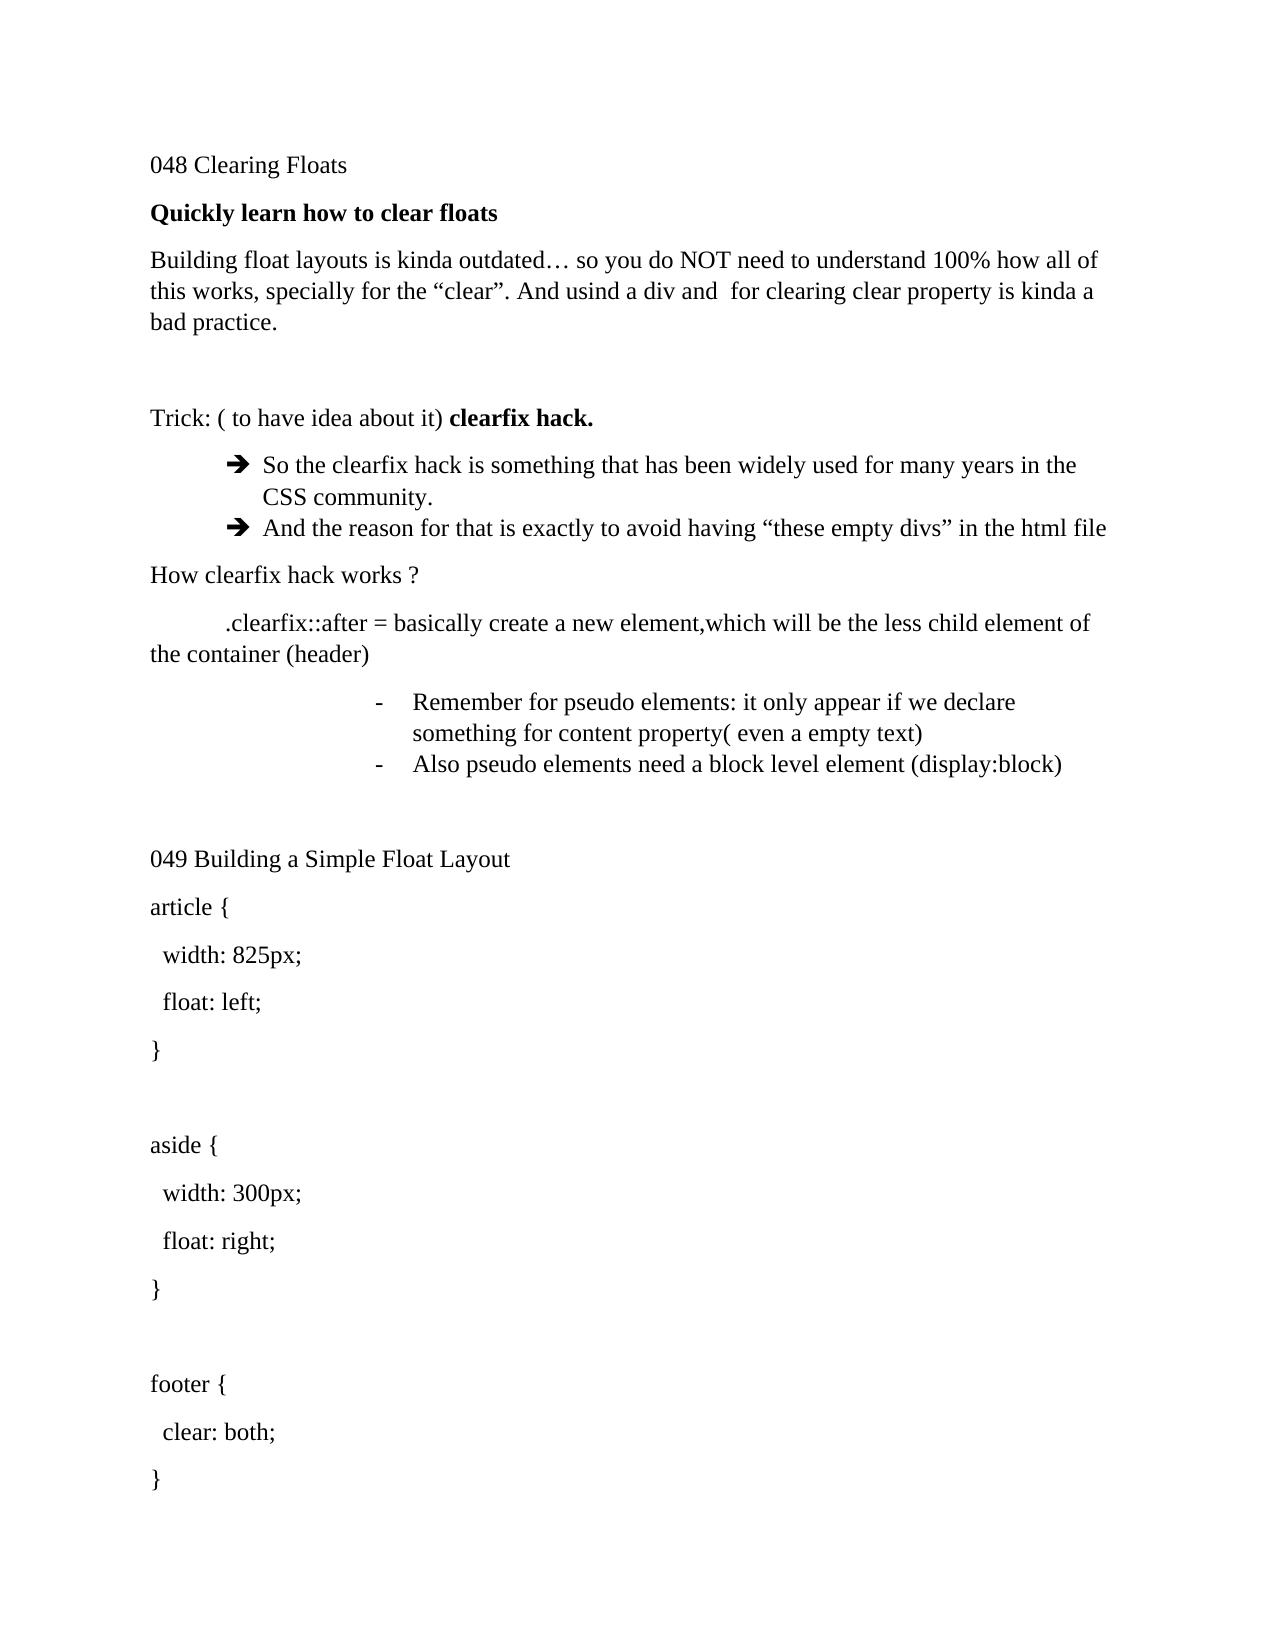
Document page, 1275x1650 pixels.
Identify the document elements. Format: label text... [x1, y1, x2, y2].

text float: left; [150, 987, 1125, 1016]
text clear: both; [150, 1417, 1125, 1446]
text 048 Clearing Floats [150, 150, 1125, 179]
text footer { [150, 1369, 1125, 1398]
text aside { [150, 1131, 1125, 1159]
text Quickly learn how to clear floats [150, 198, 1125, 226]
list And the reason for that is exactly to avoid having “these empty divs” in the html file [225, 513, 1125, 541]
text Building float layouts is kinda outdated… so you do NOT need to understand 100% how all of this works, specially for the “clear”. And usind a div and for clearing clear property is kinda a bad practice. [150, 245, 1125, 336]
text float: right; [150, 1226, 1125, 1255]
list Remember for pseudo elements: it only appear if we declare something for content property( even a empty text) [375, 687, 1125, 747]
text article { [150, 892, 1125, 921]
text } [150, 1464, 1125, 1493]
list Also pseudo elements need a block level element (display:block) [375, 749, 1125, 778]
text } [150, 1035, 1125, 1064]
text width: 300px; [150, 1178, 1125, 1207]
list So the clearfix hack is something that has been widely used for many years in the CSS community. [225, 451, 1125, 510]
text } [150, 1274, 1125, 1302]
text Trick: ( to have idea about it) clearfix hack. [150, 403, 1125, 432]
text How clearfix hack works ? [150, 560, 1125, 589]
text width: 825px; [150, 940, 1125, 968]
text 049 Building a Simple Float Layout [150, 844, 1125, 873]
text .clearfix::after = basically create a new element,which will be the less child element of the container (header) [150, 608, 1125, 668]
